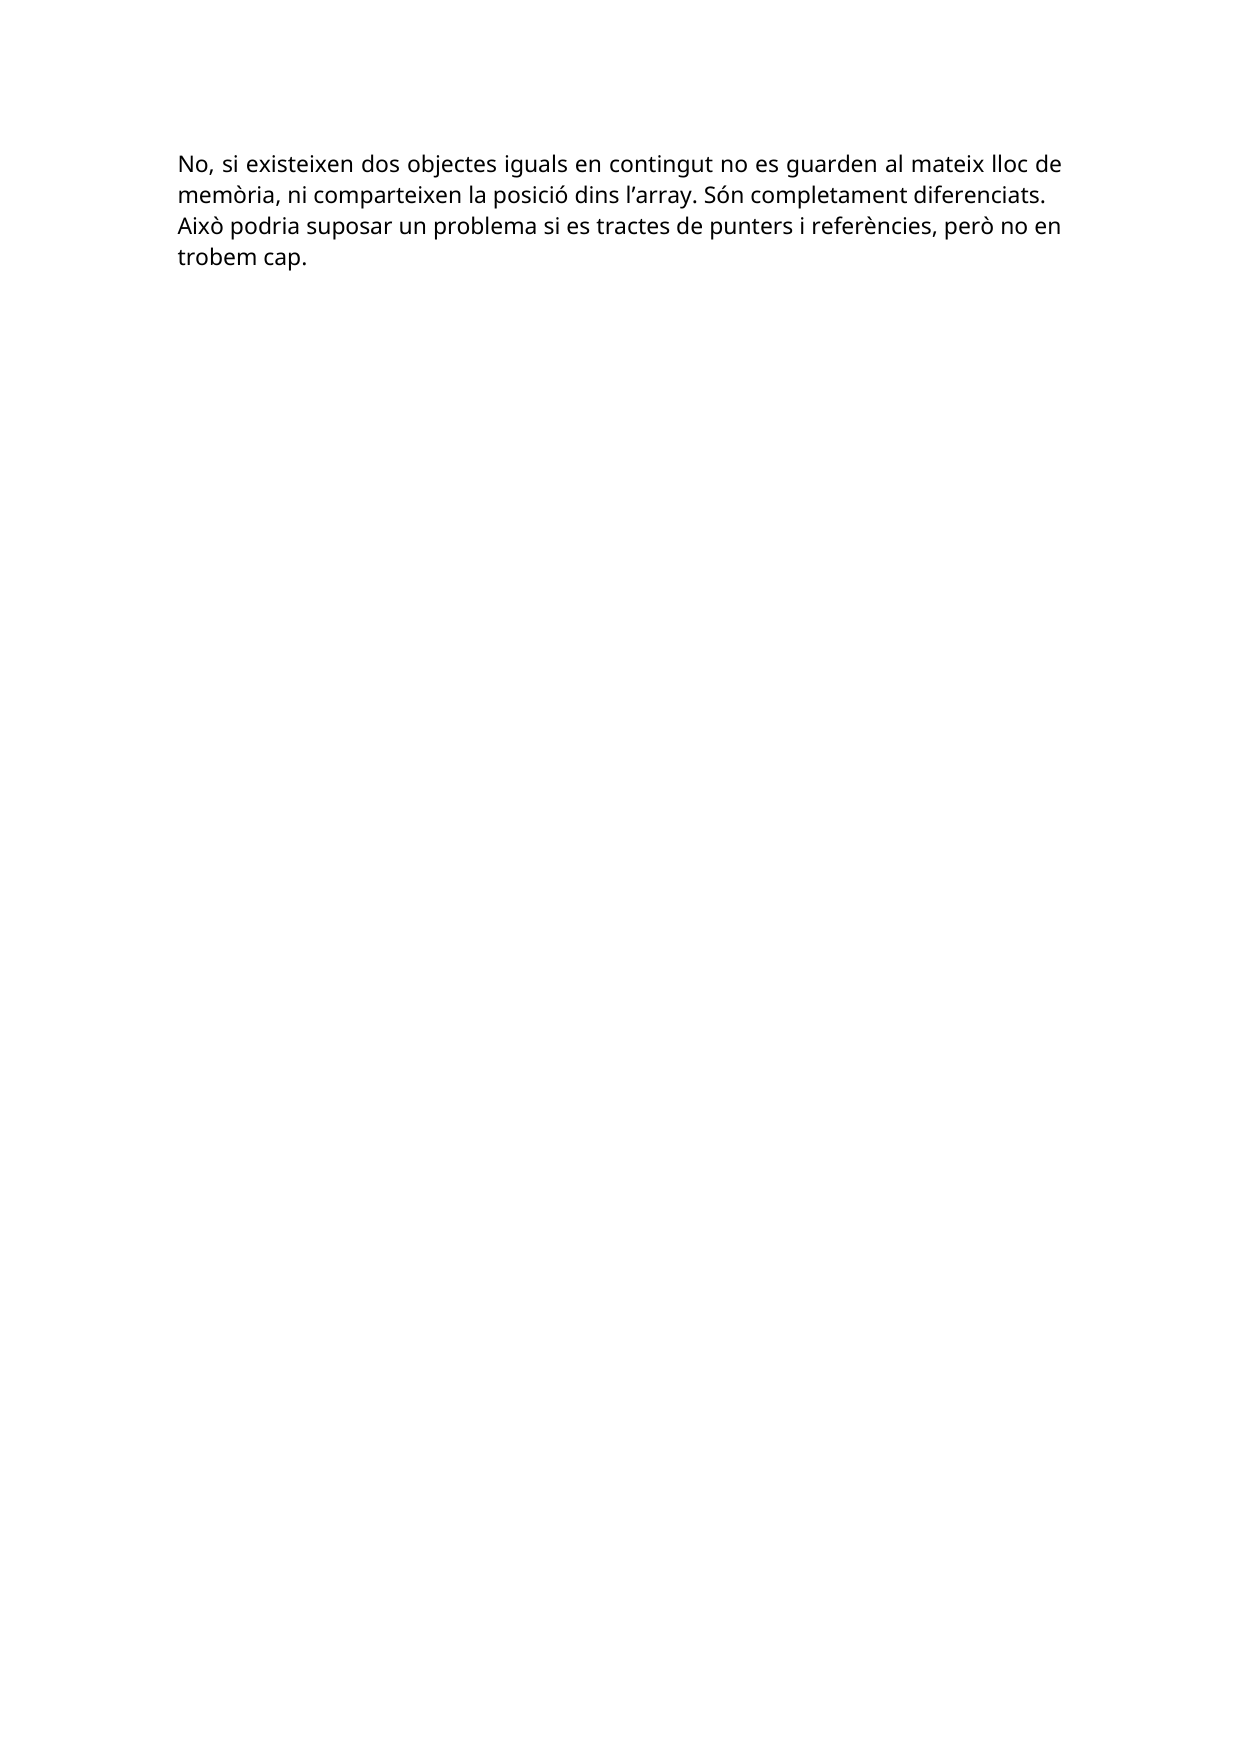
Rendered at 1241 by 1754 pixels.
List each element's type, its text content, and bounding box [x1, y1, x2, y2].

text Això podria suposar un problema si es tractes de punters i referències, però no en trobem cap. [177, 210, 1063, 273]
text No, si existeixen dos objectes iguals en contingut no es guarden al mateix lloc de memòria, ni comparteixen la posició dins l’array. Són completament diferenciats. [177, 148, 1063, 210]
